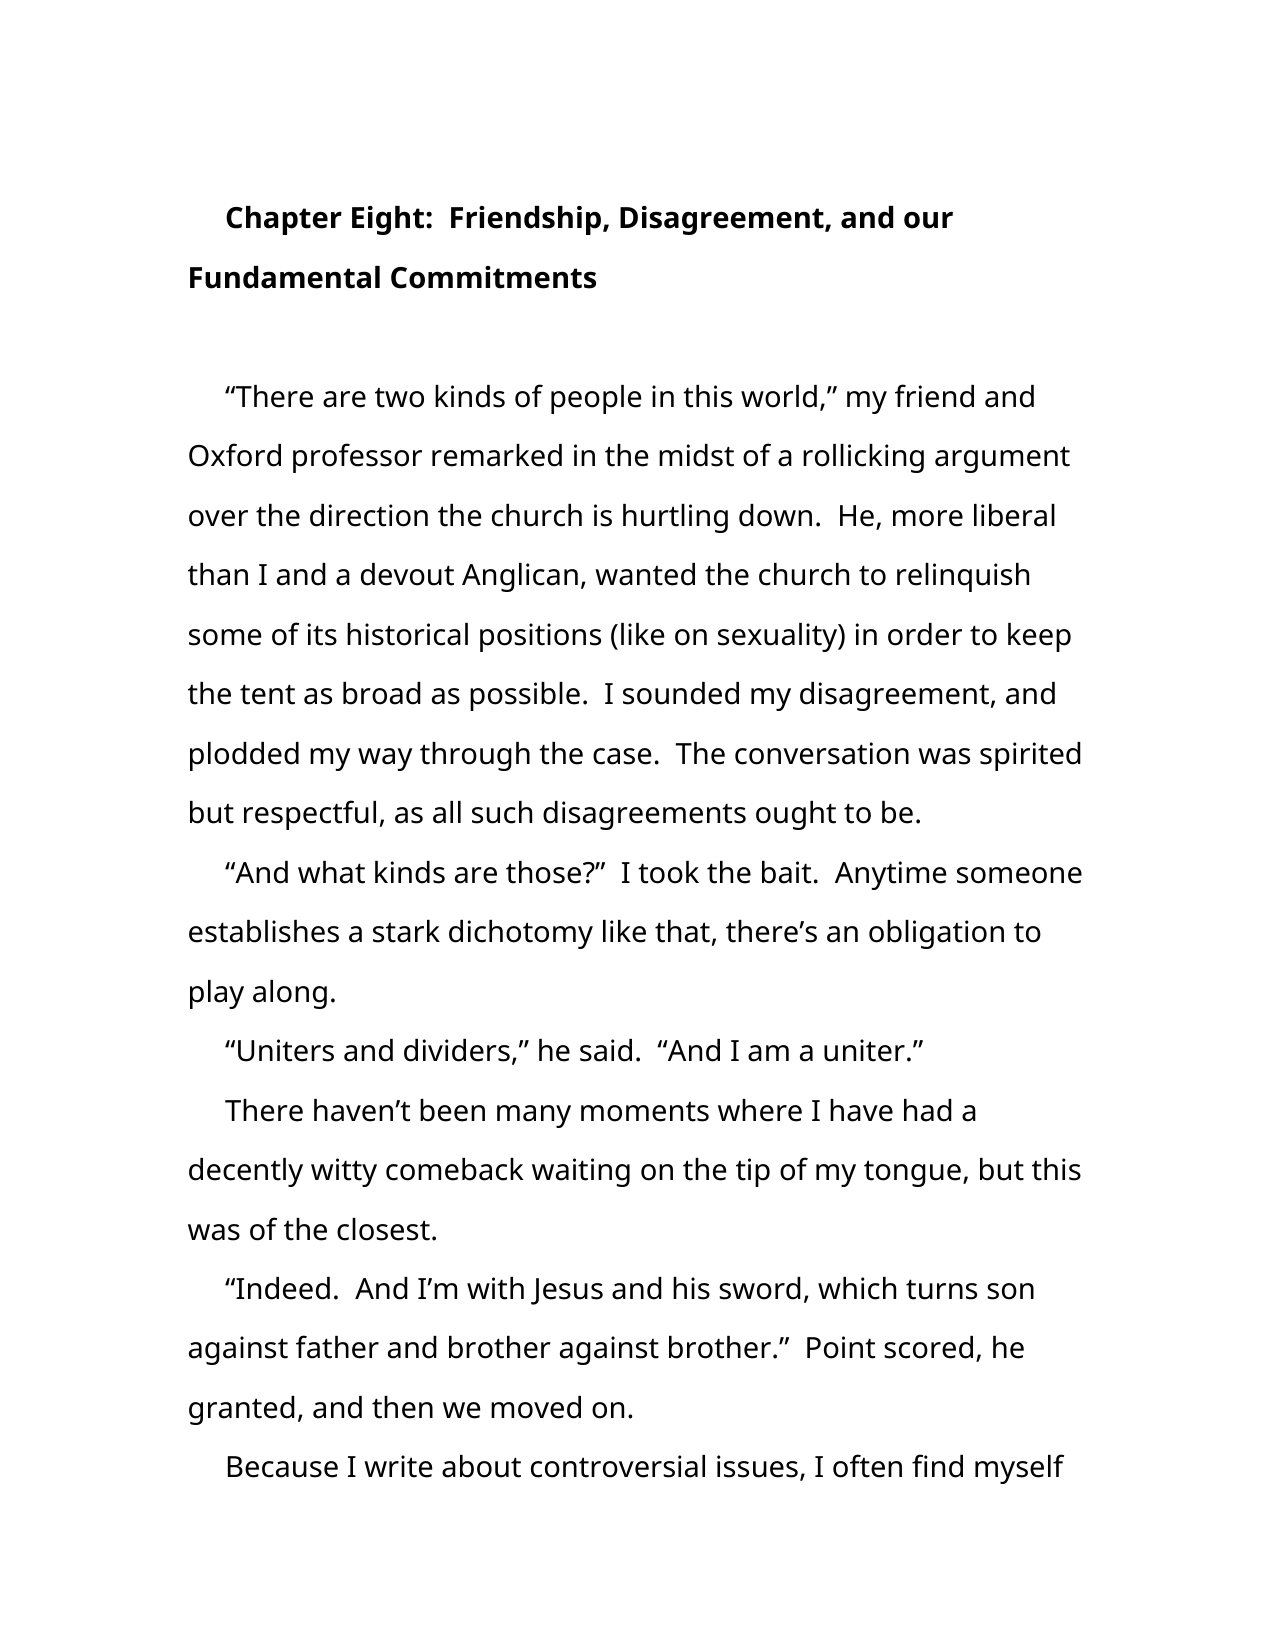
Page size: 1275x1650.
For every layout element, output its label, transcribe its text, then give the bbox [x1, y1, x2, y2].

text “There are two kinds of people in this world,” my friend and Oxford professor remarked in the midst of a rollicking argument over the direction the church is hurtling down. He, more liberal than I and a devout Anglican, wanted the church to relinquish some of its historical positions (like on sexuality) in order to keep the tent as broad as possible. I sounded my disagreement, and plodded my way through the case. The conversation was spirited but respectful, as all such disagreements ought to be. [187, 376, 1087, 832]
text “Uniters and dividers,” he said. “And I am a uniter.” [187, 1030, 1087, 1070]
text “Indeed. And I’m with Jesus and his sword, which turns son against father and brother against brother.” Point scored, he granted, and then we moved on. [187, 1268, 1087, 1427]
text “And what kinds are those?” I took the bait. Anytime someone establishes a stark dichotomy like that, there’s an obligation to play along. [187, 852, 1087, 1011]
text There haven’t been many moments where I have had a decently witty comeback waiting on the tip of my tongue, but this was of the closest. [187, 1090, 1087, 1248]
text Chapter Eight: Friendship, Disagreement, and our Fundamental Commitments [187, 198, 1087, 297]
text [187, 1447, 1087, 1486]
